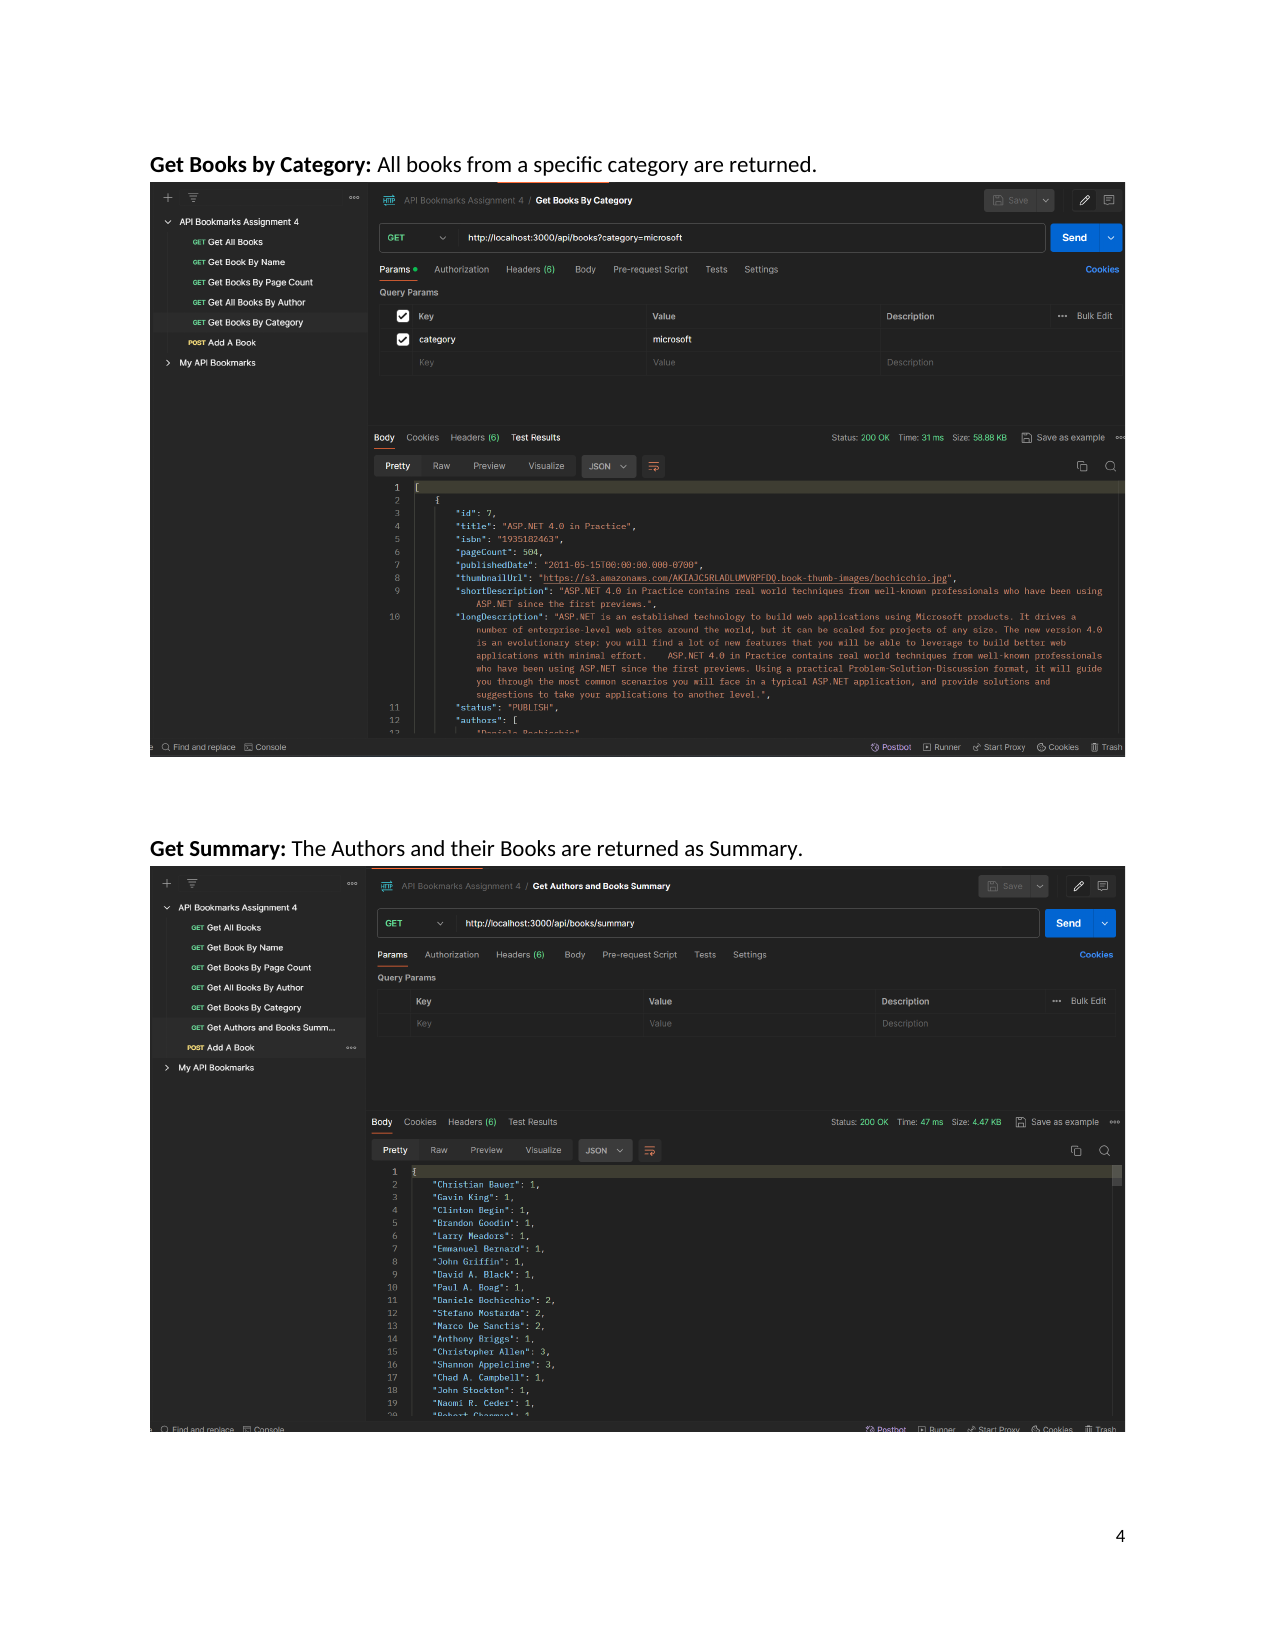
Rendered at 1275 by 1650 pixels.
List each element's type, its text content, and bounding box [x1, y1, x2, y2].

text Get Summary: The Authors and their Books are returned as Summary. [150, 834, 1125, 866]
picture [150, 182, 1125, 757]
text Get Books by Category: All books from a specific category are returned. [150, 150, 1125, 182]
picture [150, 866, 1125, 1432]
